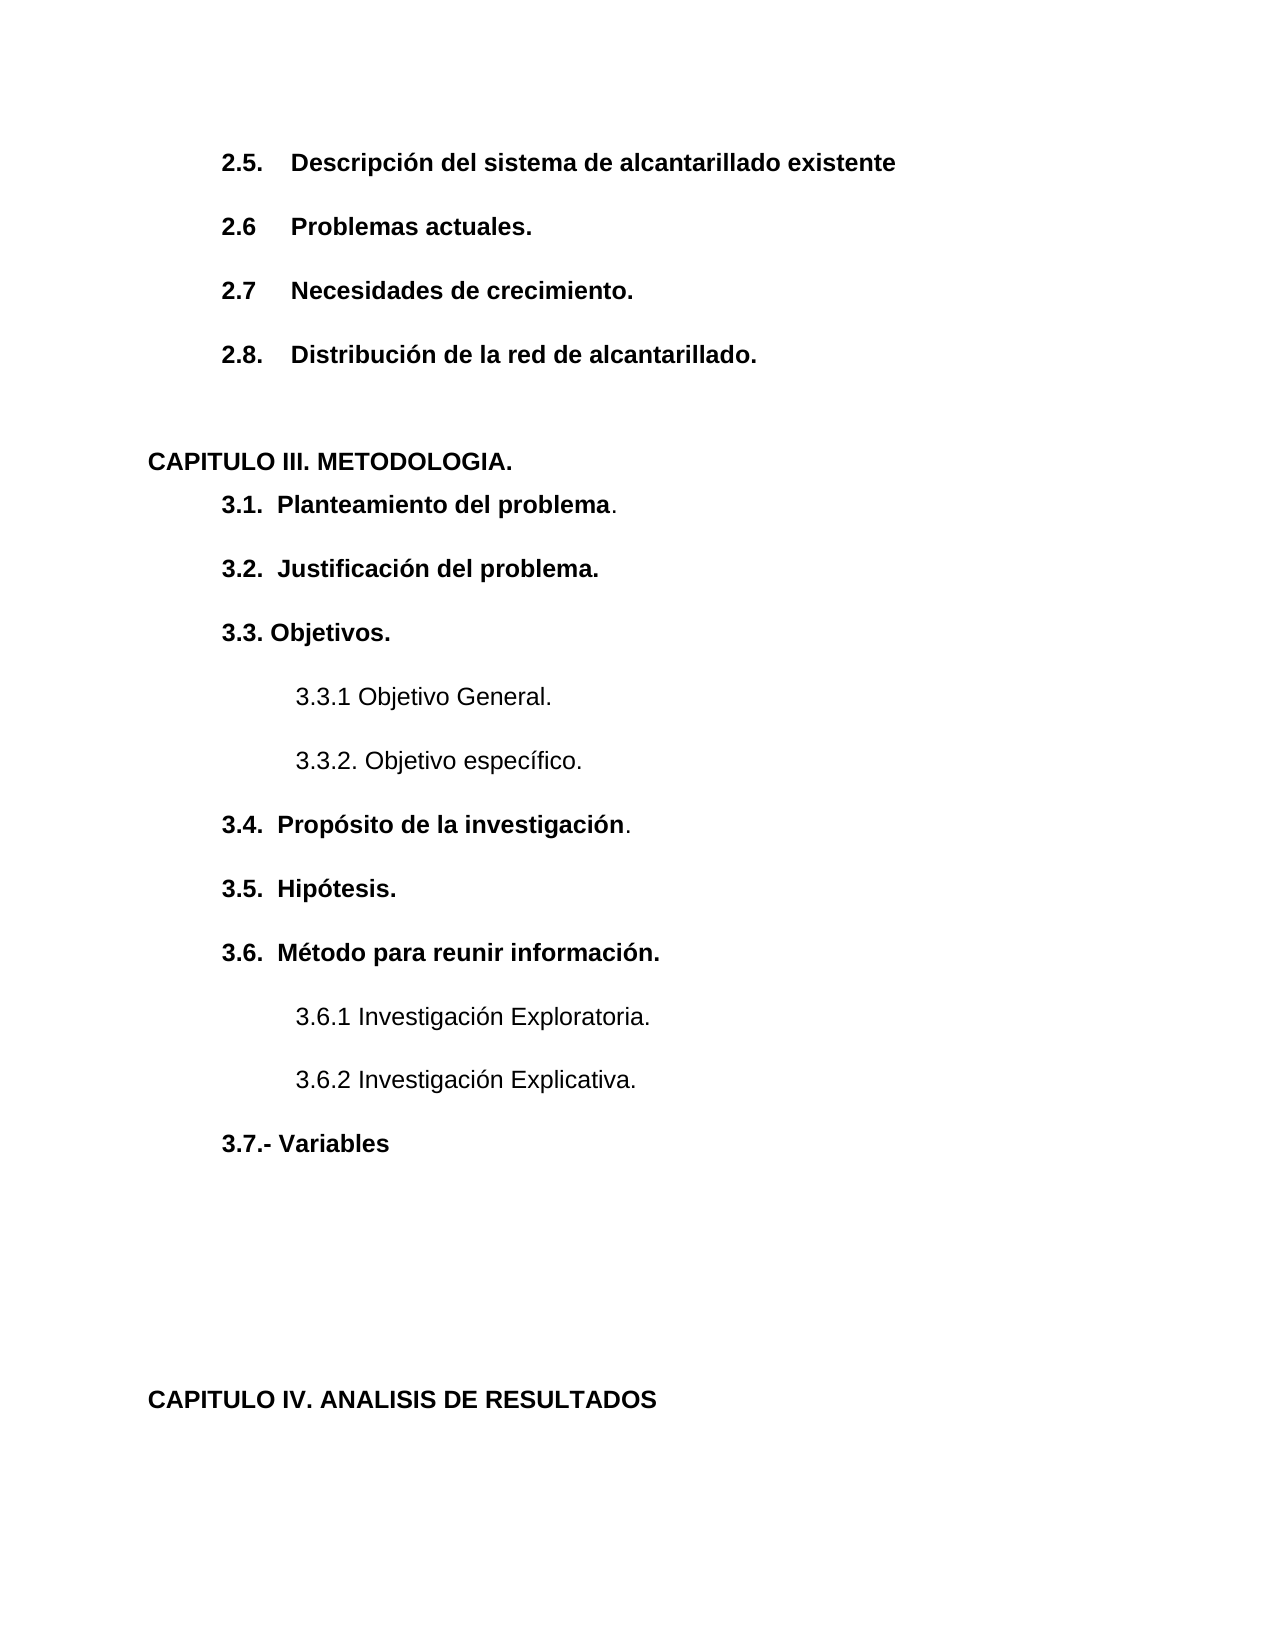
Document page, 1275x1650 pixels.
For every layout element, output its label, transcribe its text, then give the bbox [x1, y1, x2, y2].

text 3.6. Método para reunir información. [148, 937, 1127, 966]
text 3.3.2. Objetivo específico. [148, 746, 1127, 774]
text 2.8. Distribución de la red de alcantarillado. [148, 339, 1127, 368]
text 3.3. Objetivos. [148, 618, 1127, 646]
text CAPITULO III. METODOLOGIA. [148, 447, 1127, 475]
text 3.4. Propósito de la investigación. [148, 809, 1127, 838]
text 3.5. Hipótesis. [148, 873, 1127, 902]
text 3.3.1 Objetivo General. [148, 682, 1127, 710]
text 2.5. Descripción del sistema de alcantarillado existente [148, 148, 1127, 176]
text 2.7 Necesidades de crecimiento. [148, 276, 1127, 304]
text 3.6.2 Investigación Explicativa. [148, 1065, 1127, 1094]
text 3.1. Planteamiento del problema. [148, 490, 1127, 518]
text 2.6 Problemas actuales. [148, 212, 1127, 240]
text 3.7.- Variables [148, 1129, 1127, 1158]
text CAPITULO IV. ANALISIS DE RESULTADOS [148, 1385, 1127, 1414]
text 3.6.1 Investigación Exploratoria. [148, 1001, 1127, 1030]
text 3.2. Justificación del problema. [148, 554, 1127, 582]
